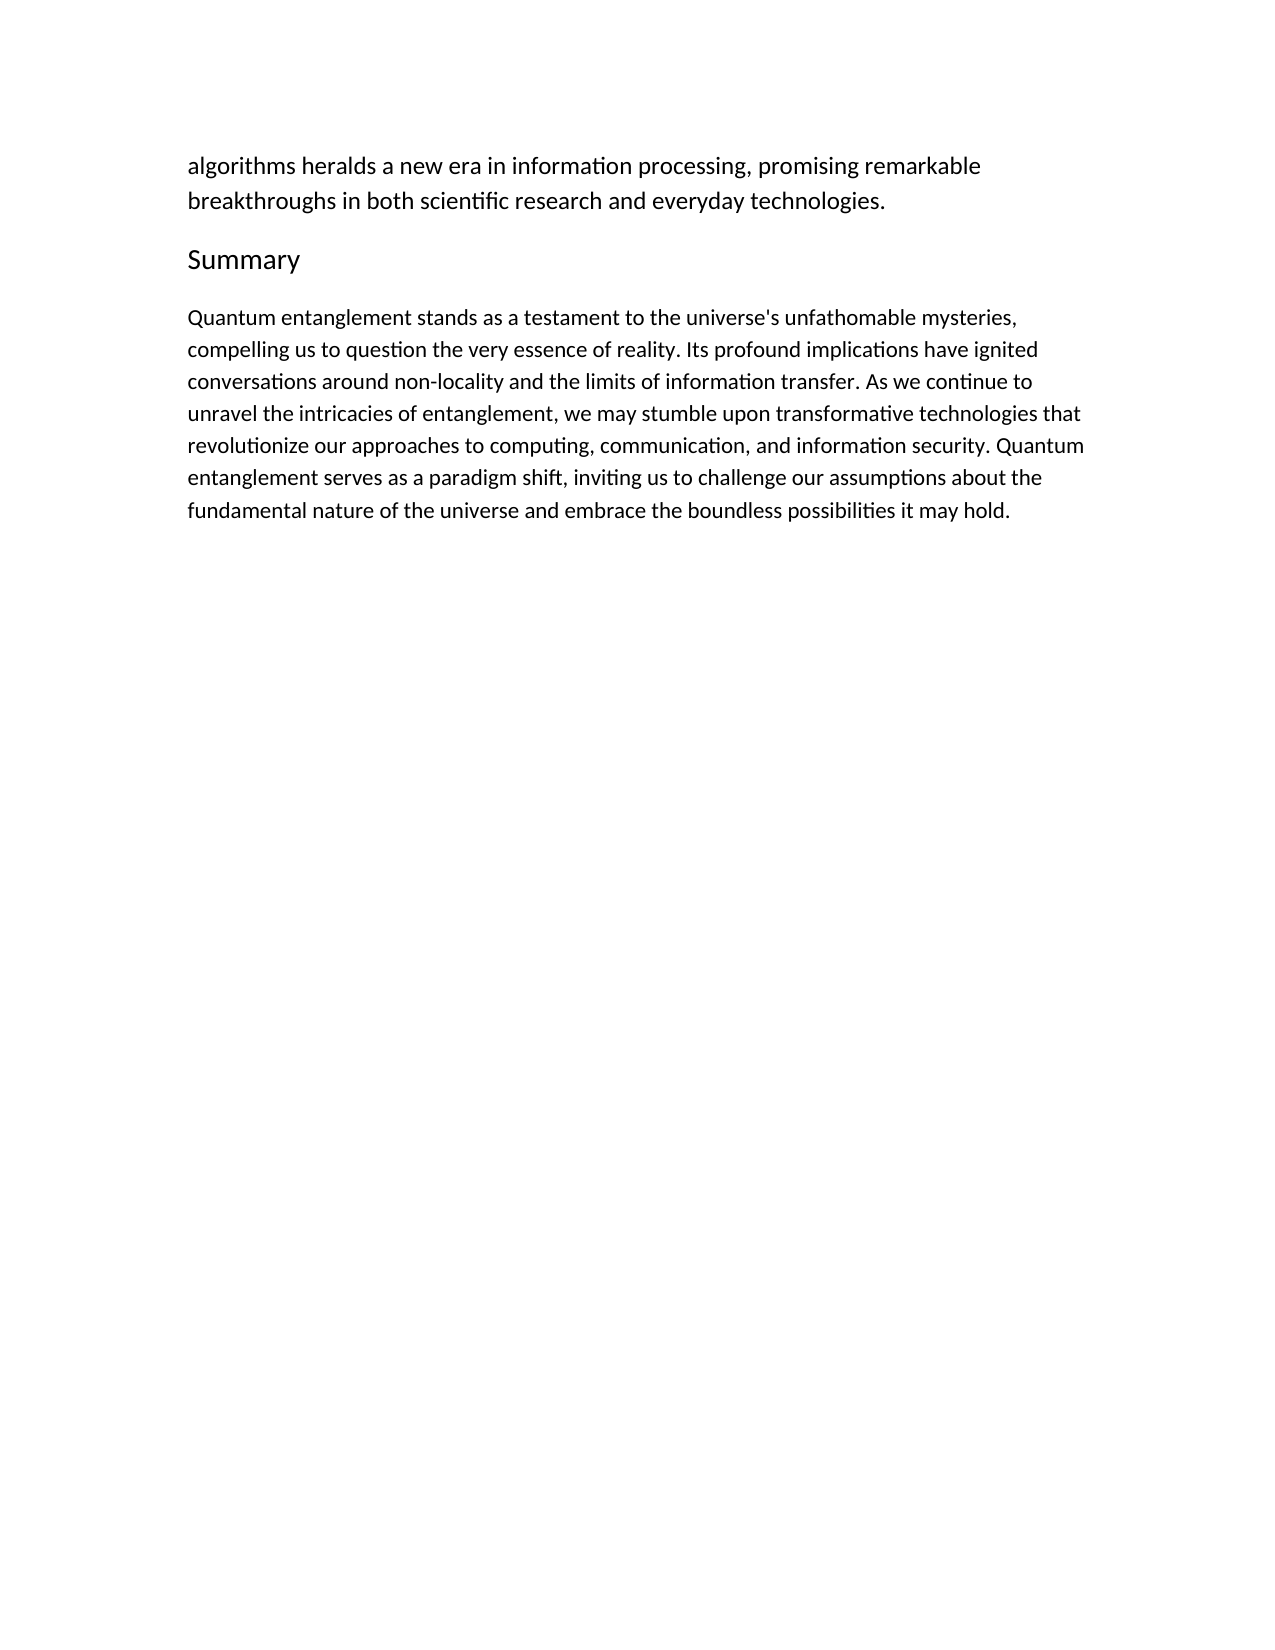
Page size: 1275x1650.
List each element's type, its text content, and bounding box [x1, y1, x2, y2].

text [187, 150, 1087, 216]
text Quantum entanglement stands as a testament to the universe's unfathomable mysteries, compelling us to question the very essence of reality. Its profound implications have ignited conversations around non-locality and the limits of information transfer. As we continue to unravel the intricacies of entanglement, we may stumble upon transformative technologies that revolutionize our approaches to computing, communication, and information security. Quantum entanglement serves as a paradigm shift, inviting us to challenge our assumptions about the fundamental nature of the universe and embrace the boundless possibilities it may hold. [187, 303, 1087, 524]
text Summary [187, 241, 1087, 276]
